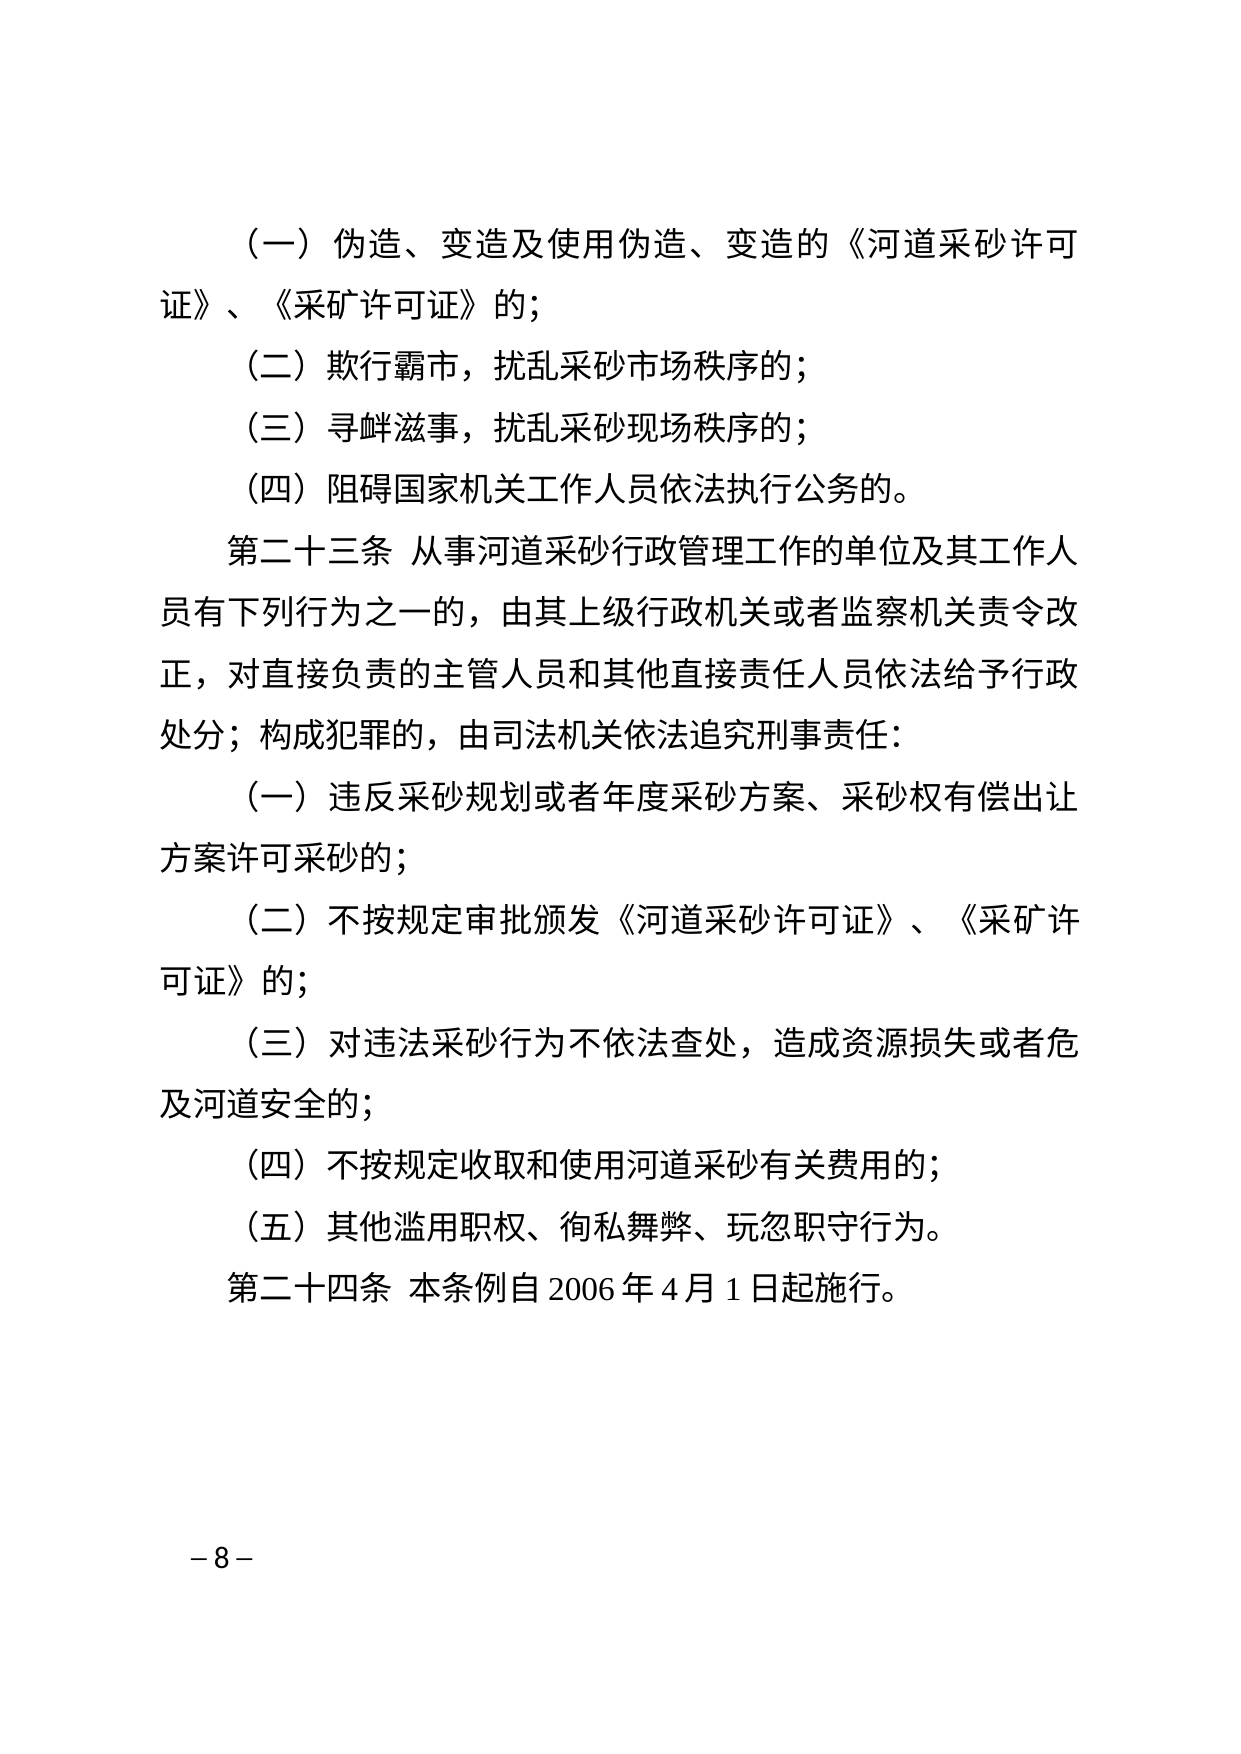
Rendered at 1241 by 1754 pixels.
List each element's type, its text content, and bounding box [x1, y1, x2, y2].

text 第二十三条 从事河道采砂行政管理工作的单位及其工作人员有下列行为之一的，由其上级行政机关或者监察机关责令改正，对直接负责的主管人员和其他直接责任人员依法给予行政处分；构成犯罪的，由司法机关依法追究刑事责任： [159, 514, 1081, 760]
text （二）欺行霸市，扰乱采砂市场秩序的； [159, 330, 1081, 391]
text （一）伪造、变造及使用伪造、变造的《河道采砂许可证》、《采矿许可证》的； [159, 207, 1081, 330]
text （三）寻衅滋事，扰乱采砂现场秩序的； [159, 391, 1081, 453]
text （二）不按规定审批颁发《河道采砂许可证》、《采矿许可证》的； [159, 883, 1081, 1006]
text （五）其他滥用职权、徇私舞弊、玩忽职守行为。 [159, 1190, 1081, 1252]
text （一）违反采砂规划或者年度采砂方案、采砂权有偿出让方案许可采砂的； [159, 760, 1081, 883]
text 第二十四条 本条例自施行。 [159, 1252, 1081, 1313]
text （四）不按规定收取和使用河道采砂有关费用的； [159, 1129, 1081, 1190]
text （三）对违法采砂行为不依法查处，造成资源损失或者危及河道安全的； [159, 1006, 1081, 1129]
text （四）阻碍国家机关工作人员依法执行公务的。 [159, 453, 1081, 514]
